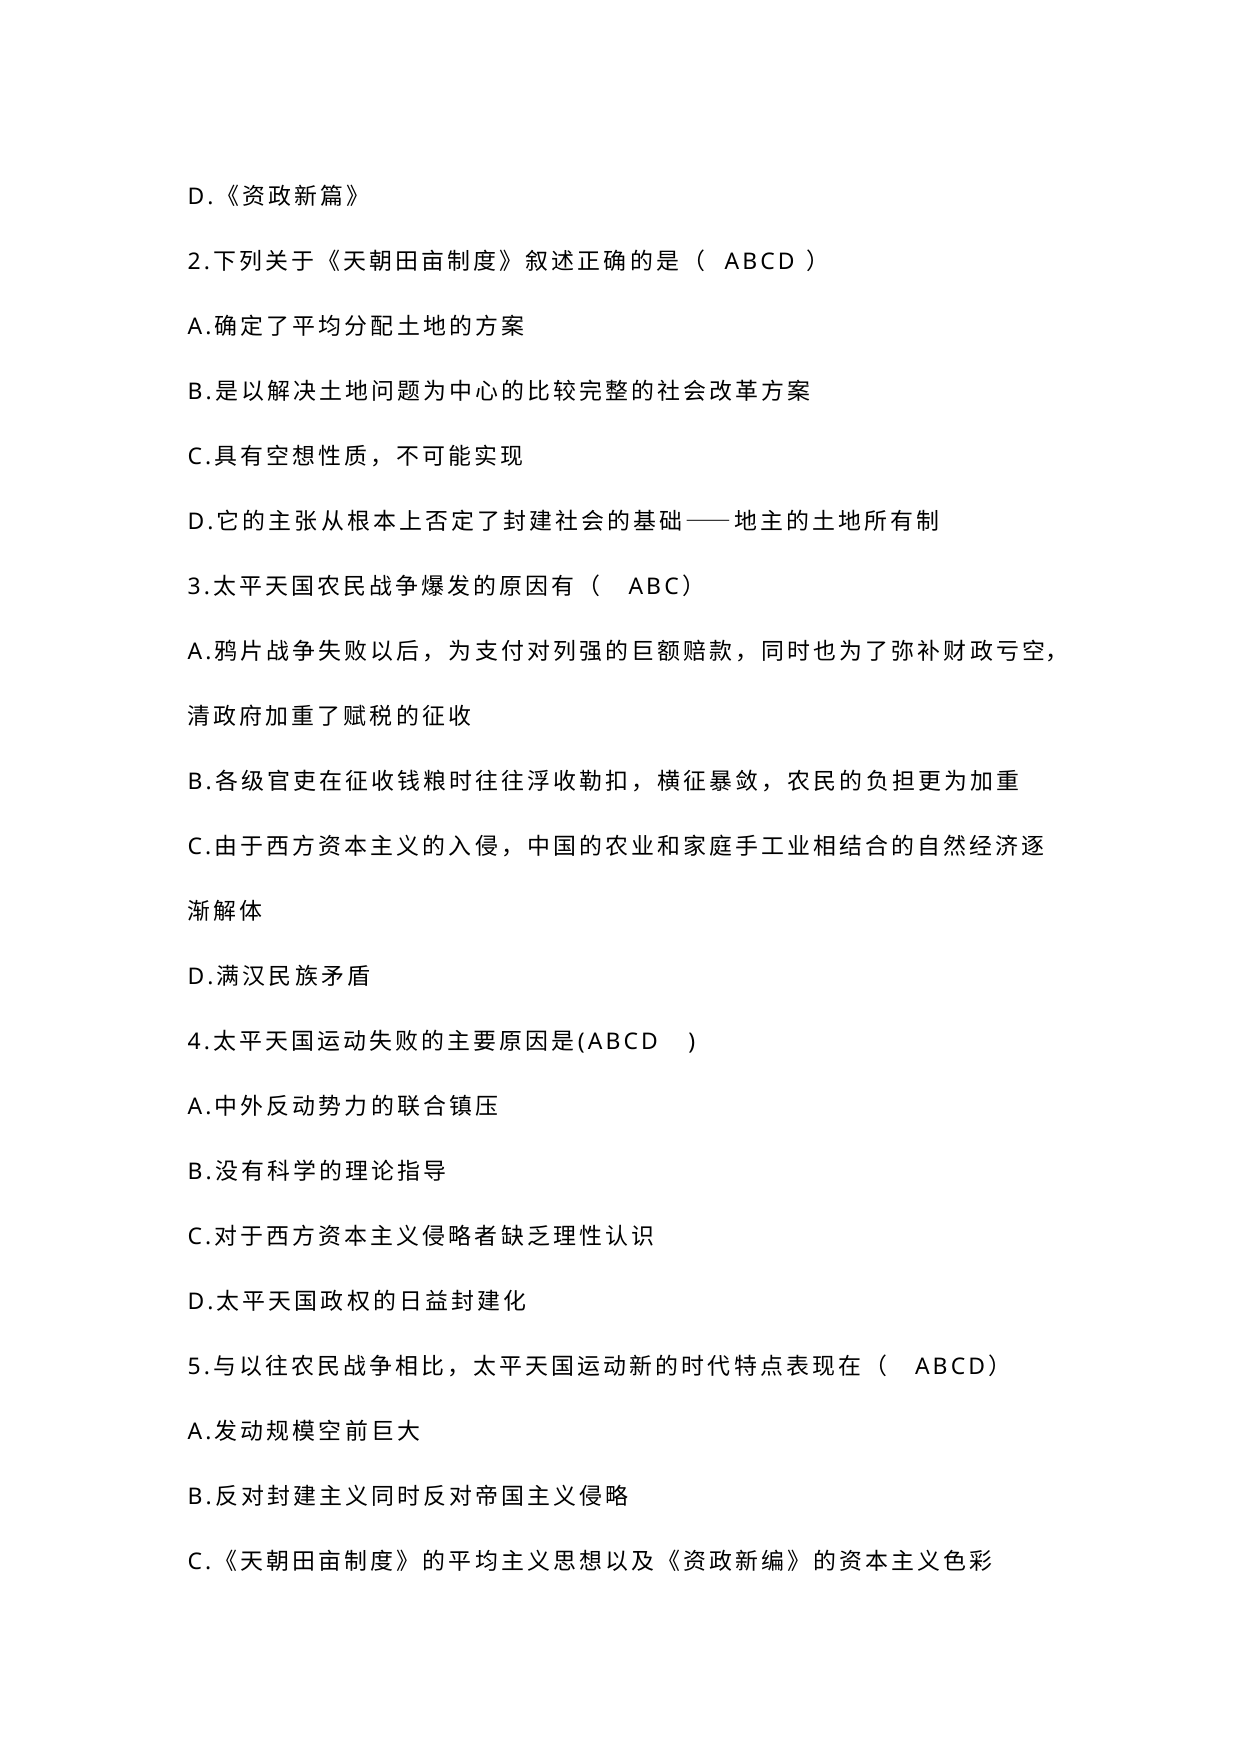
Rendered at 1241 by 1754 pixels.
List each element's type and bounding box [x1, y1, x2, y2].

list [187, 162, 1053, 1592]
